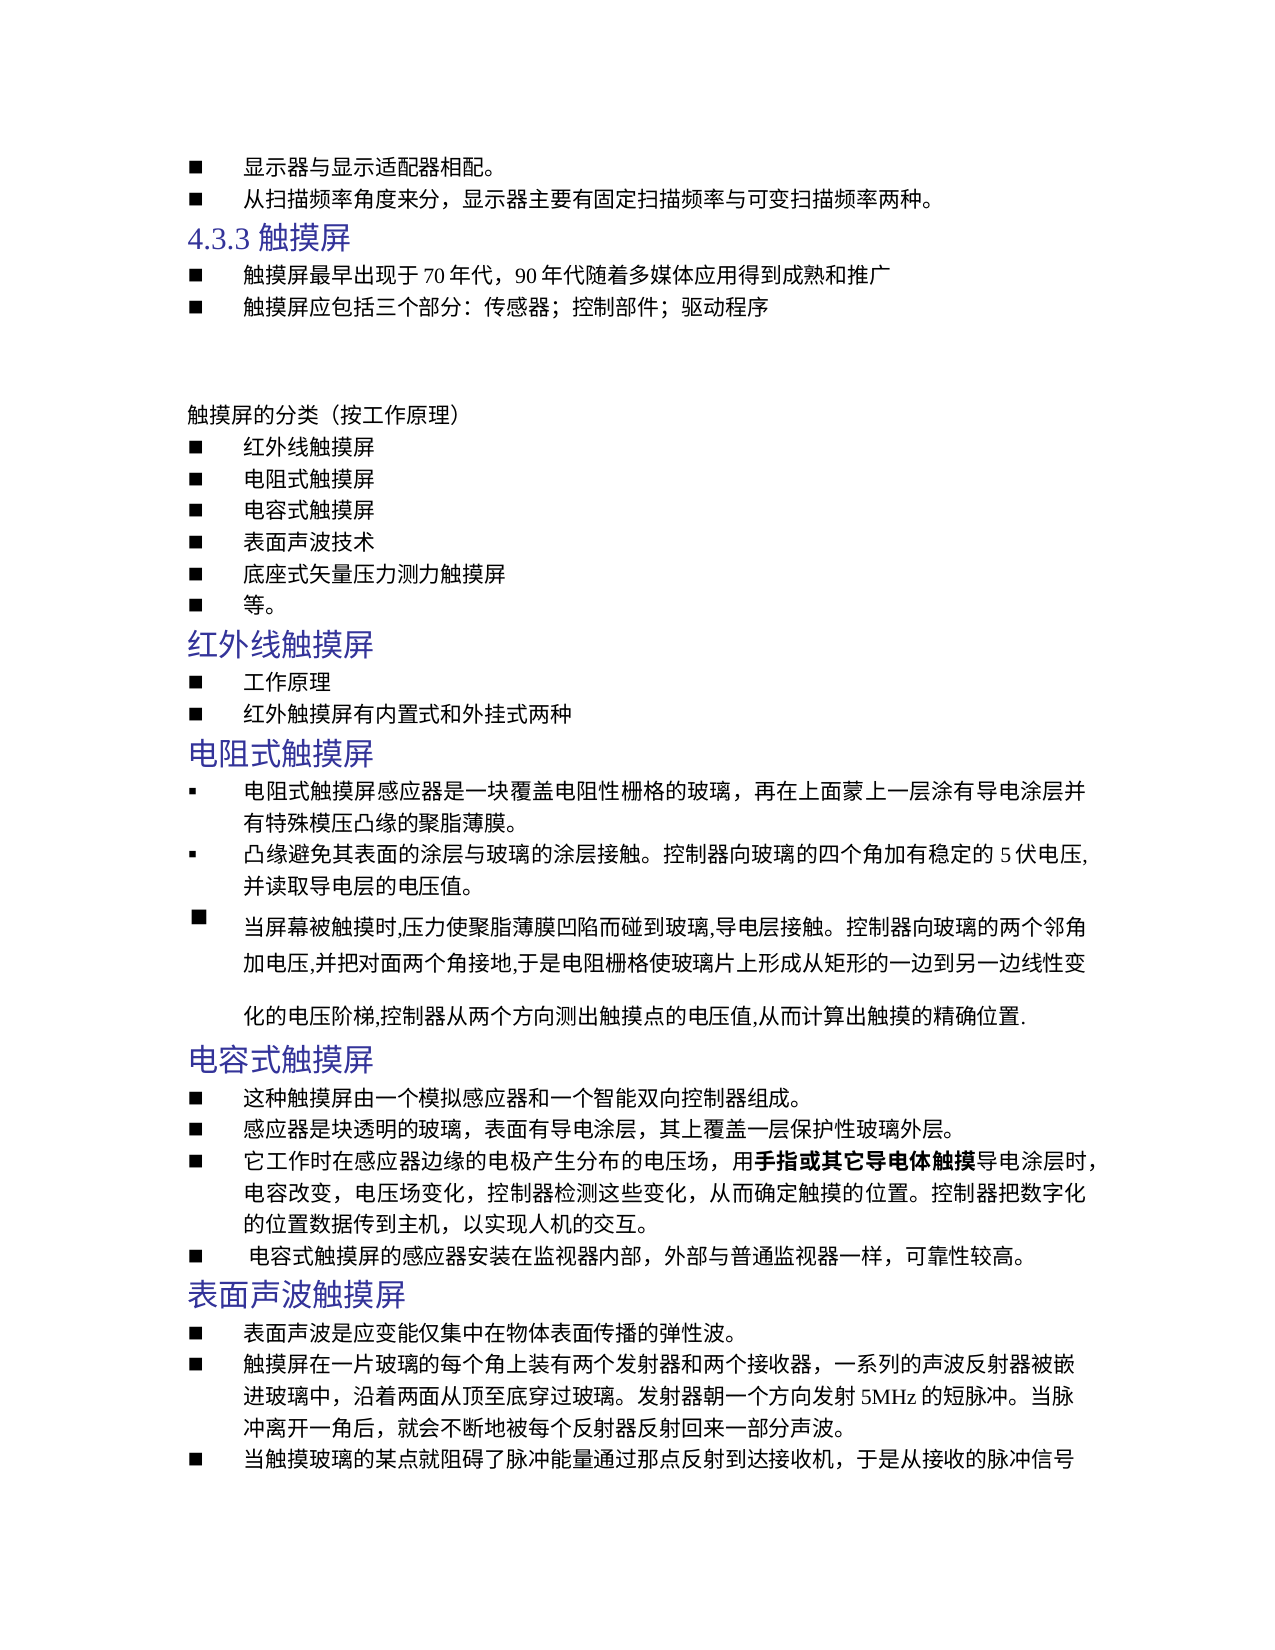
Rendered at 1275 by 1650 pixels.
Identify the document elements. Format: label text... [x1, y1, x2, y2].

subtitle 表面声波是应变能仅集中在物体表面传播的弹性波。 [187, 1316, 1087, 1347]
subtitle 它工作时在感应器边缘的电极产生分布的电压场，用手指或其它导电体触摸导电涂层时，电容改变，电压场变化，控制器检测这些变化，从而确定触摸的位置。控制器把数字化的位置数据传到主机，以实现人机的交互。 [187, 1144, 1087, 1239]
subtitle 电阻式触摸屏 [187, 462, 1087, 493]
subtitle 等。 [187, 588, 1087, 620]
subtitle 红外线触摸屏 [187, 620, 1087, 665]
subtitle 触摸屏应包括三个部分：传感器；控制部件；驱动程序 [187, 290, 1087, 322]
subtitle 凸缘避免其表面的涂层与玻璃的涂层接触。控制器向玻璃的四个角加有稳定的5伏电压,并读取导电层的电压值。 [187, 837, 1087, 901]
subtitle 电容式触摸屏的感应器安装在监视器内部，外部与普通监视器一样，可靠性较高。 [187, 1239, 1087, 1271]
subtitle 显示器与显示适配器相配。 [187, 150, 1087, 182]
subtitle 底座式矢量压力测力触摸屏 [187, 557, 1087, 588]
subtitle 表面声波触摸屏 [187, 1271, 1087, 1316]
subtitle 表面声波技术 [187, 525, 1087, 557]
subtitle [187, 1442, 1087, 1474]
subtitle 从扫描频率角度来分，显示器主要有固定扫描频率与可变扫描频率两种。 [187, 182, 1087, 213]
subtitle 当屏幕被触摸时,压力使聚脂薄膜凹陷而碰到玻璃,导电层接触。控制器向玻璃的两个邻角加电压,并把对面两个角接地,于是电阻栅格使玻璃片上形成从矩形的一边到另一边线性变化的电压阶梯,控制器从两个方向测出触摸点的电压值,从而计算出触摸的精确位置. [187, 901, 1087, 1035]
subtitle 红外触摸屏有内置式和外挂式两种 [187, 697, 1087, 729]
subtitle 触摸屏最早出现于70年代，90年代随着多媒体应用得到成熟和推广 [187, 258, 1087, 290]
subtitle 电容式触摸屏 [187, 1035, 1087, 1081]
subtitle 触摸屏在一片玻璃的每个角上装有两个发射器和两个接收器，一系列的声波反射器被嵌进玻璃中，沿着两面从顶至底穿过玻璃。发射器朝一个方向发射5MHz的短脉冲。当脉冲离开一角后，就会不断地被每个反射器反射回来一部分声波。 [187, 1347, 1087, 1442]
subtitle 红外线触摸屏 [187, 430, 1087, 462]
subtitle 这种触摸屏由一个模拟感应器和一个智能双向控制器组成。 [187, 1081, 1087, 1112]
subtitle 电容式触摸屏 [187, 493, 1087, 525]
subtitle 4.3.3 触摸屏 [187, 213, 1087, 258]
subtitle 触摸屏的分类（按工作原理） [187, 398, 1087, 430]
subtitle 感应器是块透明的玻璃，表面有导电涂层，其上覆盖一层保护性玻璃外层。 [187, 1112, 1087, 1144]
subtitle 工作原理 [187, 665, 1087, 697]
subtitle 电阻式触摸屏 [187, 729, 1087, 774]
subtitle 电阻式触摸屏感应器是一块覆盖电阻性栅格的玻璃，再在上面蒙上一层涂有导电涂层并有特殊模压凸缘的聚脂薄膜。 [187, 774, 1087, 837]
